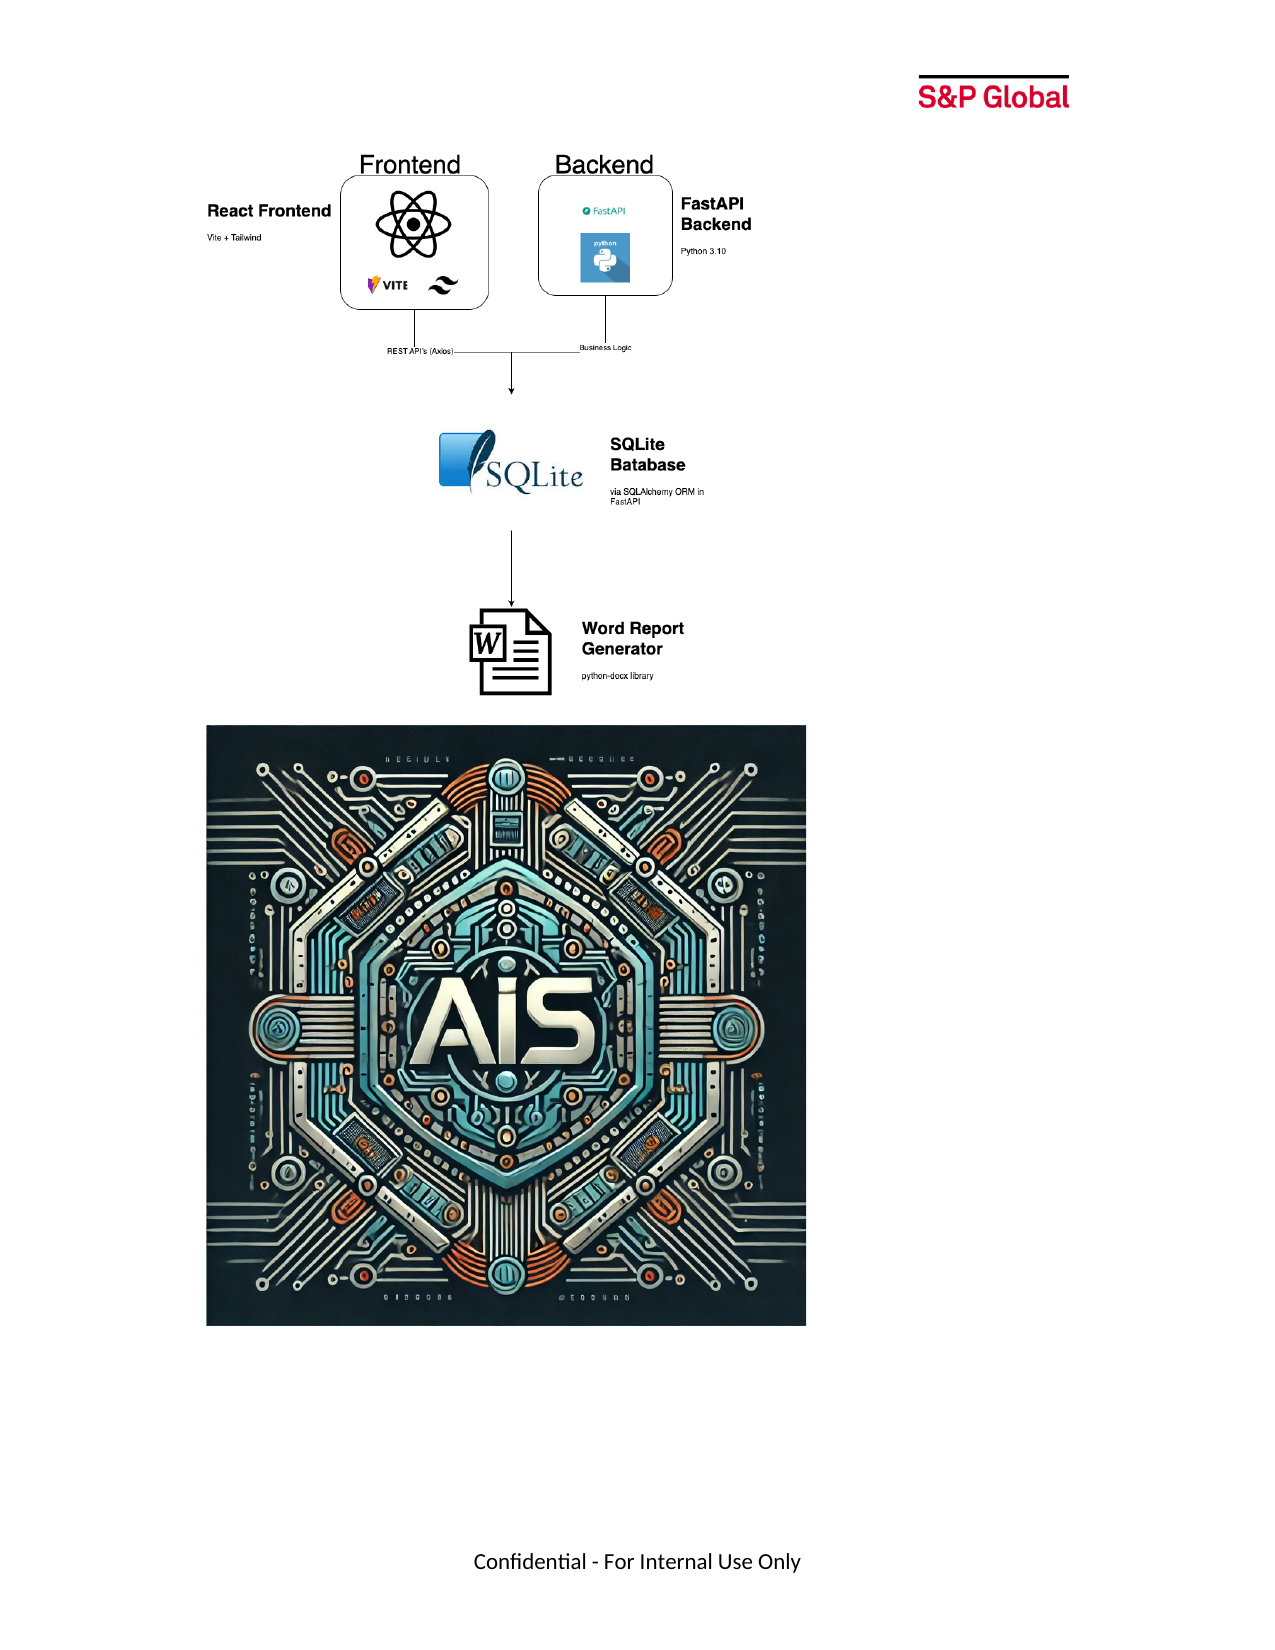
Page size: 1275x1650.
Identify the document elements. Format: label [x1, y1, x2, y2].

picture [918, 75, 1069, 108]
picture [206, 150, 807, 701]
picture [206, 725, 807, 1326]
